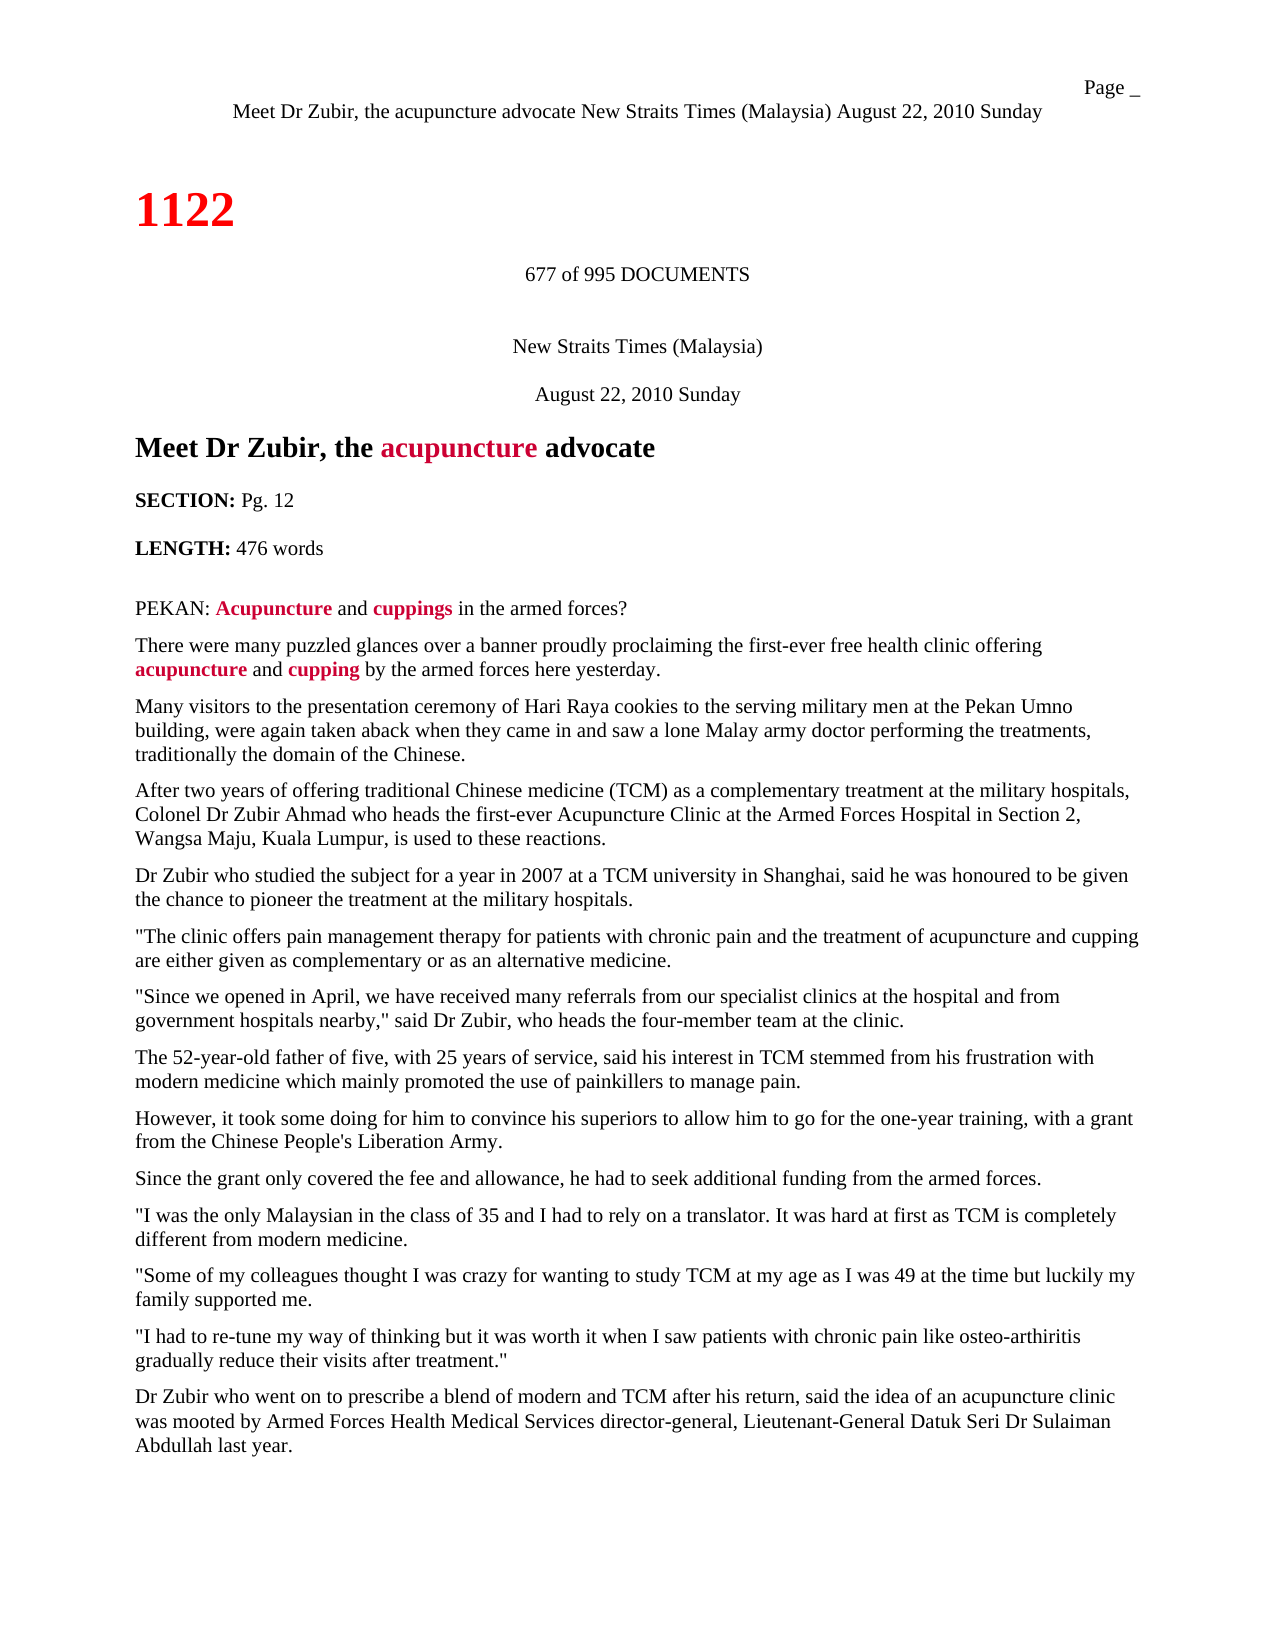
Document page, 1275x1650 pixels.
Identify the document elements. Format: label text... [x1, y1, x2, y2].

text Meet Dr Zubir, the acupuncture advocate [135, 430, 1140, 463]
text "I was the only Malaysian in the class of 35 and I had to rely on a translator. It was hard at first as TCM is completely different from modern medicine. [135, 1203, 1140, 1251]
text August 22, 2010 Sunday [260, 382, 1015, 406]
text However, it took some doing for him to convince his superiors to allow him to go for the one-year training, with a grant from the Chinese People's Liberation Army. [135, 1105, 1140, 1153]
text "I had to re-tune my way of thinking but it was worth it when I saw patients with chronic pain like osteo-arthiritis gradually reduce their visits after treatment." [135, 1324, 1140, 1372]
text Dr Zubir who studied the subject for a year in 2007 at a TCM university in Shanghai, said he was honoured to be given the chance to pioneer the treatment at the military hospitals. [135, 863, 1140, 911]
text 677 of 995 DOCUMENTS [135, 262, 1140, 286]
text "The clinic offers pain management therapy for patients with chronic pain and the treatment of acupuncture and cupping are either given as complementary or as an alternative medicine. [135, 923, 1140, 972]
text "Since we opened in April, we have received many referrals from our specialist clinics at the hospital and from government hospitals nearby," said Dr Zubir, who heads the four-member team at the clinic. [135, 984, 1140, 1032]
text Since the grant only covered the fee and allowance, he had to seek additional funding from the armed forces. [135, 1166, 1140, 1190]
text LENGTH: 476 words [135, 536, 1140, 560]
text The 52-year-old father of five, with 25 years of service, said his interest in TCM stemmed from his frustration with modern medicine which mainly promoted the use of painkillers to manage pain. [135, 1045, 1140, 1093]
text Dr Zubir who went on to prescribe a blend of modern and TCM after his return, said the idea of an acupuncture clinic was mooted by Armed Forces Health Medical Services director-general, Lieutenant-General Datuk Seri Dr Sulaiman Abdullah last year. [135, 1384, 1140, 1457]
text Many visitors to the presentation ceremony of Hari Raya cookies to the serving military men at the Pekan Umno building, were again taken aback when they came in and saw a lone Malay army doctor performing the treatments, traditionally the domain of the Chinese. [135, 693, 1140, 766]
text After two years of offering traditional Chinese medicine (TCM) as a complementary treatment at the military hospitals, Colonel Dr Zubir Ahmad who heads the first-ever Acupuncture Clinic at the Armed Forces Hospital in Section 2, Wangsa Maju, Kuala Lumpur, is used to these reactions. [135, 778, 1140, 850]
text There were many puzzled glances over a banner proudly proclaiming the first-ever free health clinic offering acupuncture and cupping by the armed forces here yesterday. [135, 633, 1140, 681]
text PEKAN: Acupuncture and cuppings in the armed forces? [135, 596, 1140, 620]
text New Straits Times (Malaysia) [135, 334, 1140, 358]
text 1122 [135, 180, 1140, 237]
text SECTION: Pg. 12 [135, 488, 1140, 512]
text "Some of my colleagues thought I was crazy for wanting to study TCM at my age as I was 49 at the time but luckily my family supported me. [135, 1263, 1140, 1311]
